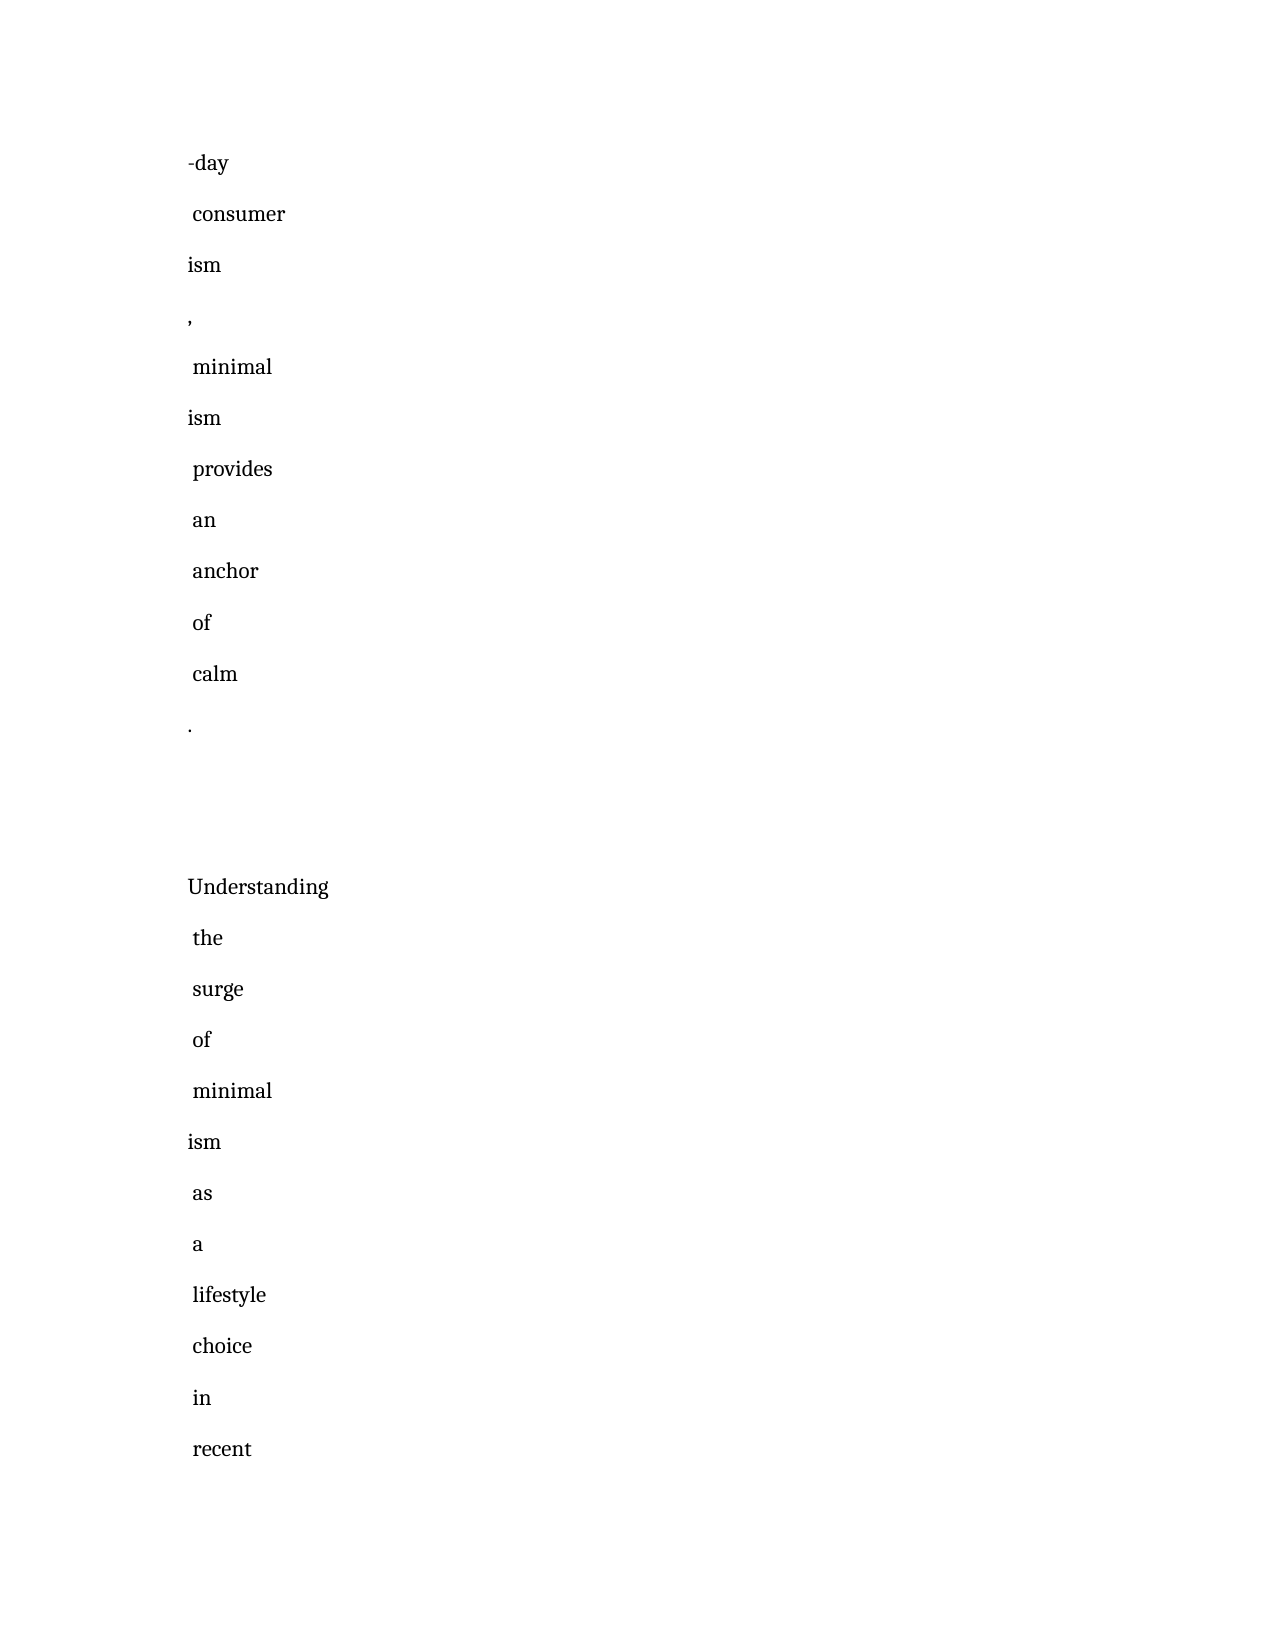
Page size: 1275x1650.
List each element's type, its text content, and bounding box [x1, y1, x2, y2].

text calm [187, 660, 1087, 687]
text as [187, 1180, 1087, 1207]
text the [187, 925, 1087, 951]
text a [187, 1231, 1087, 1258]
text -day [187, 150, 1087, 176]
text recent [187, 1435, 1087, 1462]
text consumer [187, 201, 1087, 227]
text anchor [187, 558, 1087, 585]
text in [187, 1384, 1087, 1411]
text lifestyle [187, 1282, 1087, 1309]
text ism [187, 252, 1087, 278]
text provides [187, 456, 1087, 483]
text an [187, 507, 1087, 534]
text Understanding [187, 874, 1087, 900]
text surge [187, 976, 1087, 1002]
text ism [187, 1129, 1087, 1156]
text minimal [187, 1078, 1087, 1104]
text minimal [187, 354, 1087, 381]
text of [187, 609, 1087, 636]
text of [187, 1027, 1087, 1053]
text choice [187, 1333, 1087, 1360]
text , [187, 303, 1087, 329]
text ism [187, 405, 1087, 432]
text . [187, 711, 1087, 738]
